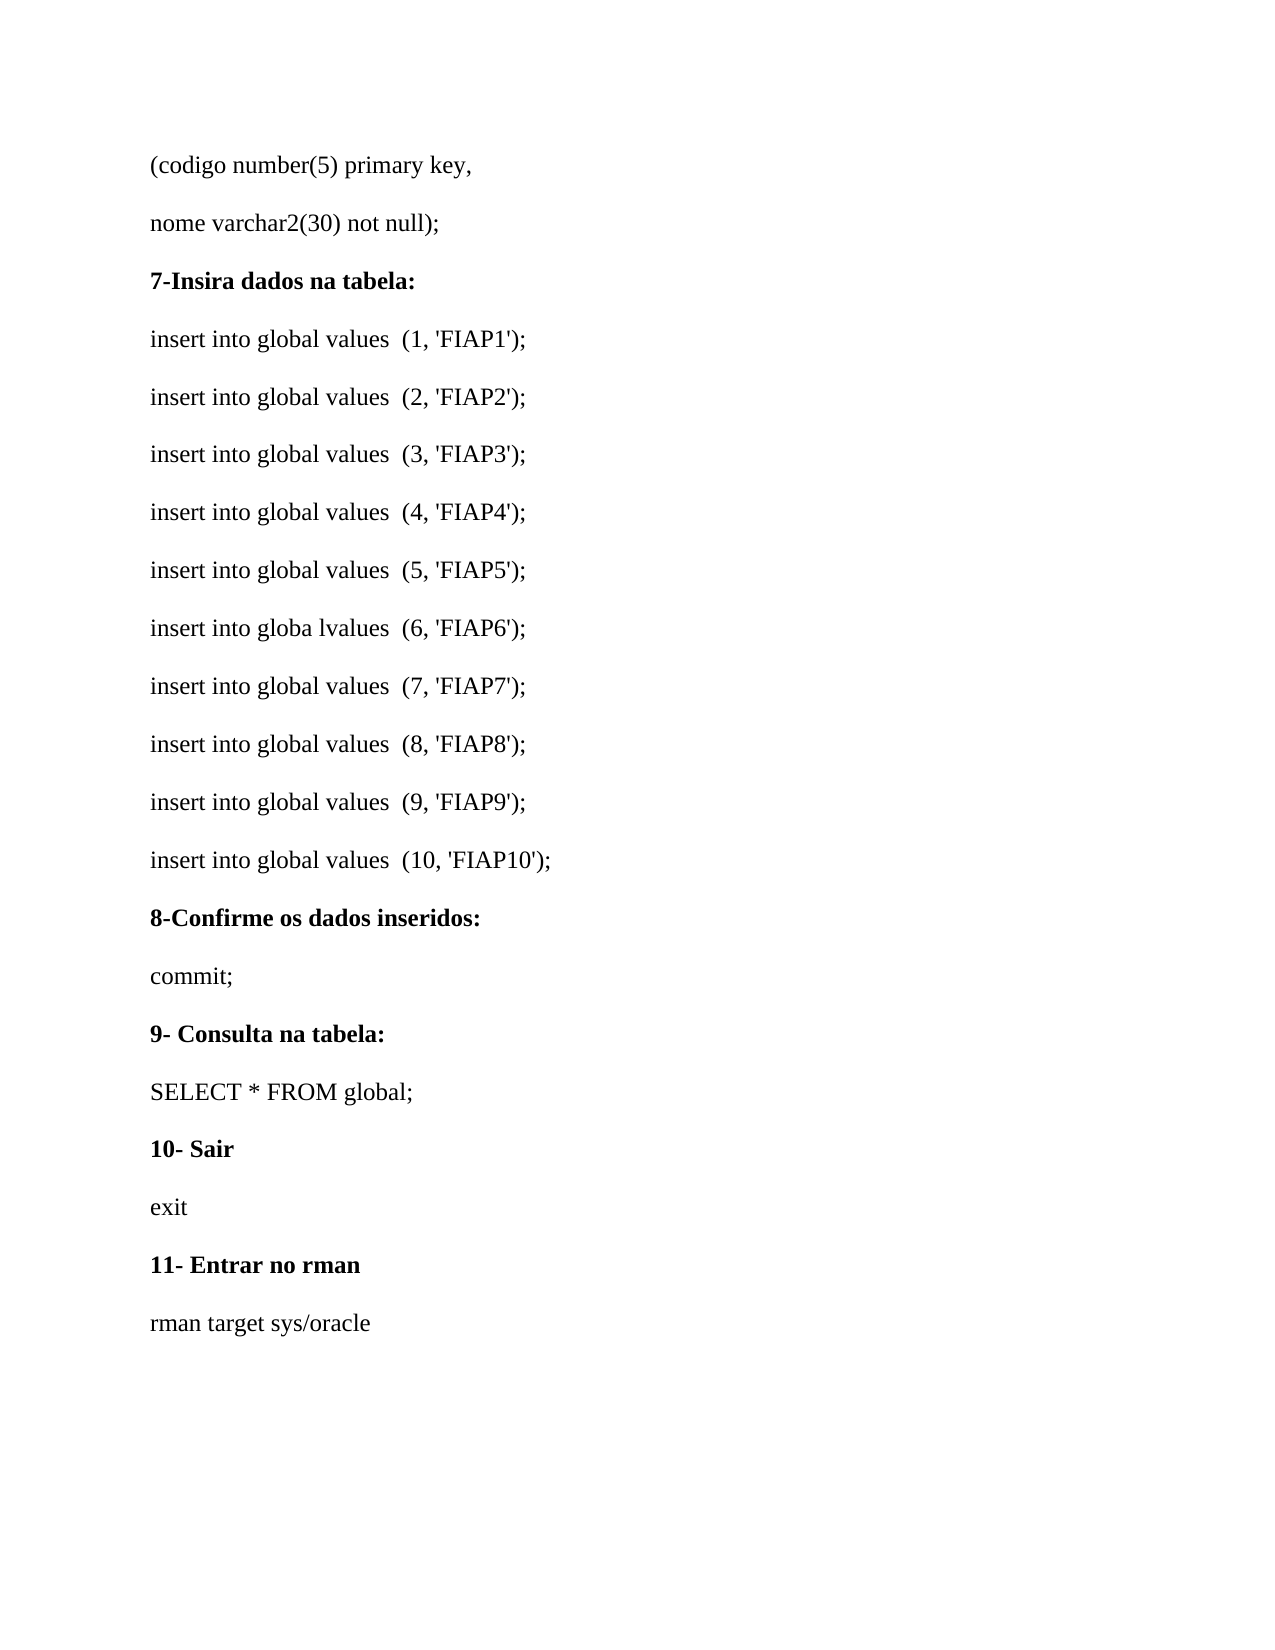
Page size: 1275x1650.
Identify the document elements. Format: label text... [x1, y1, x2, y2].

text insert into global values (9, 'FIAP9'); [150, 787, 1125, 816]
text insert into global values (10, 'FIAP10'); [150, 845, 1125, 874]
text 7-Insira dados na tabela: [150, 266, 1125, 294]
text 10- Sair [150, 1134, 1125, 1163]
text 11- Entrar no rman [150, 1250, 1125, 1279]
text insert into global values (4, 'FIAP4'); [150, 497, 1125, 526]
text 8-Confirme os dados inseridos: [150, 903, 1125, 932]
text insert into global values (7, 'FIAP7'); [150, 671, 1125, 700]
text insert into globa lvalues (6, 'FIAP6'); [150, 613, 1125, 642]
text commit; [150, 961, 1125, 989]
text exit [150, 1192, 1125, 1221]
text nome varchar2(30) not null); [150, 208, 1125, 237]
text insert into global values (3, 'FIAP3'); [150, 439, 1125, 468]
text insert into global values (5, 'FIAP5'); [150, 555, 1125, 584]
text 9- Consulta na tabela: [150, 1019, 1125, 1047]
text insert into global values (2, 'FIAP2'); [150, 382, 1125, 410]
text SELECT * FROM global; [150, 1077, 1125, 1105]
text insert into global values (1, 'FIAP1'); [150, 324, 1125, 352]
text insert into global values (8, 'FIAP8'); [150, 729, 1125, 758]
text (codigo number(5) primary key, [150, 150, 1125, 179]
text rman target sys/oracle [150, 1308, 1125, 1337]
